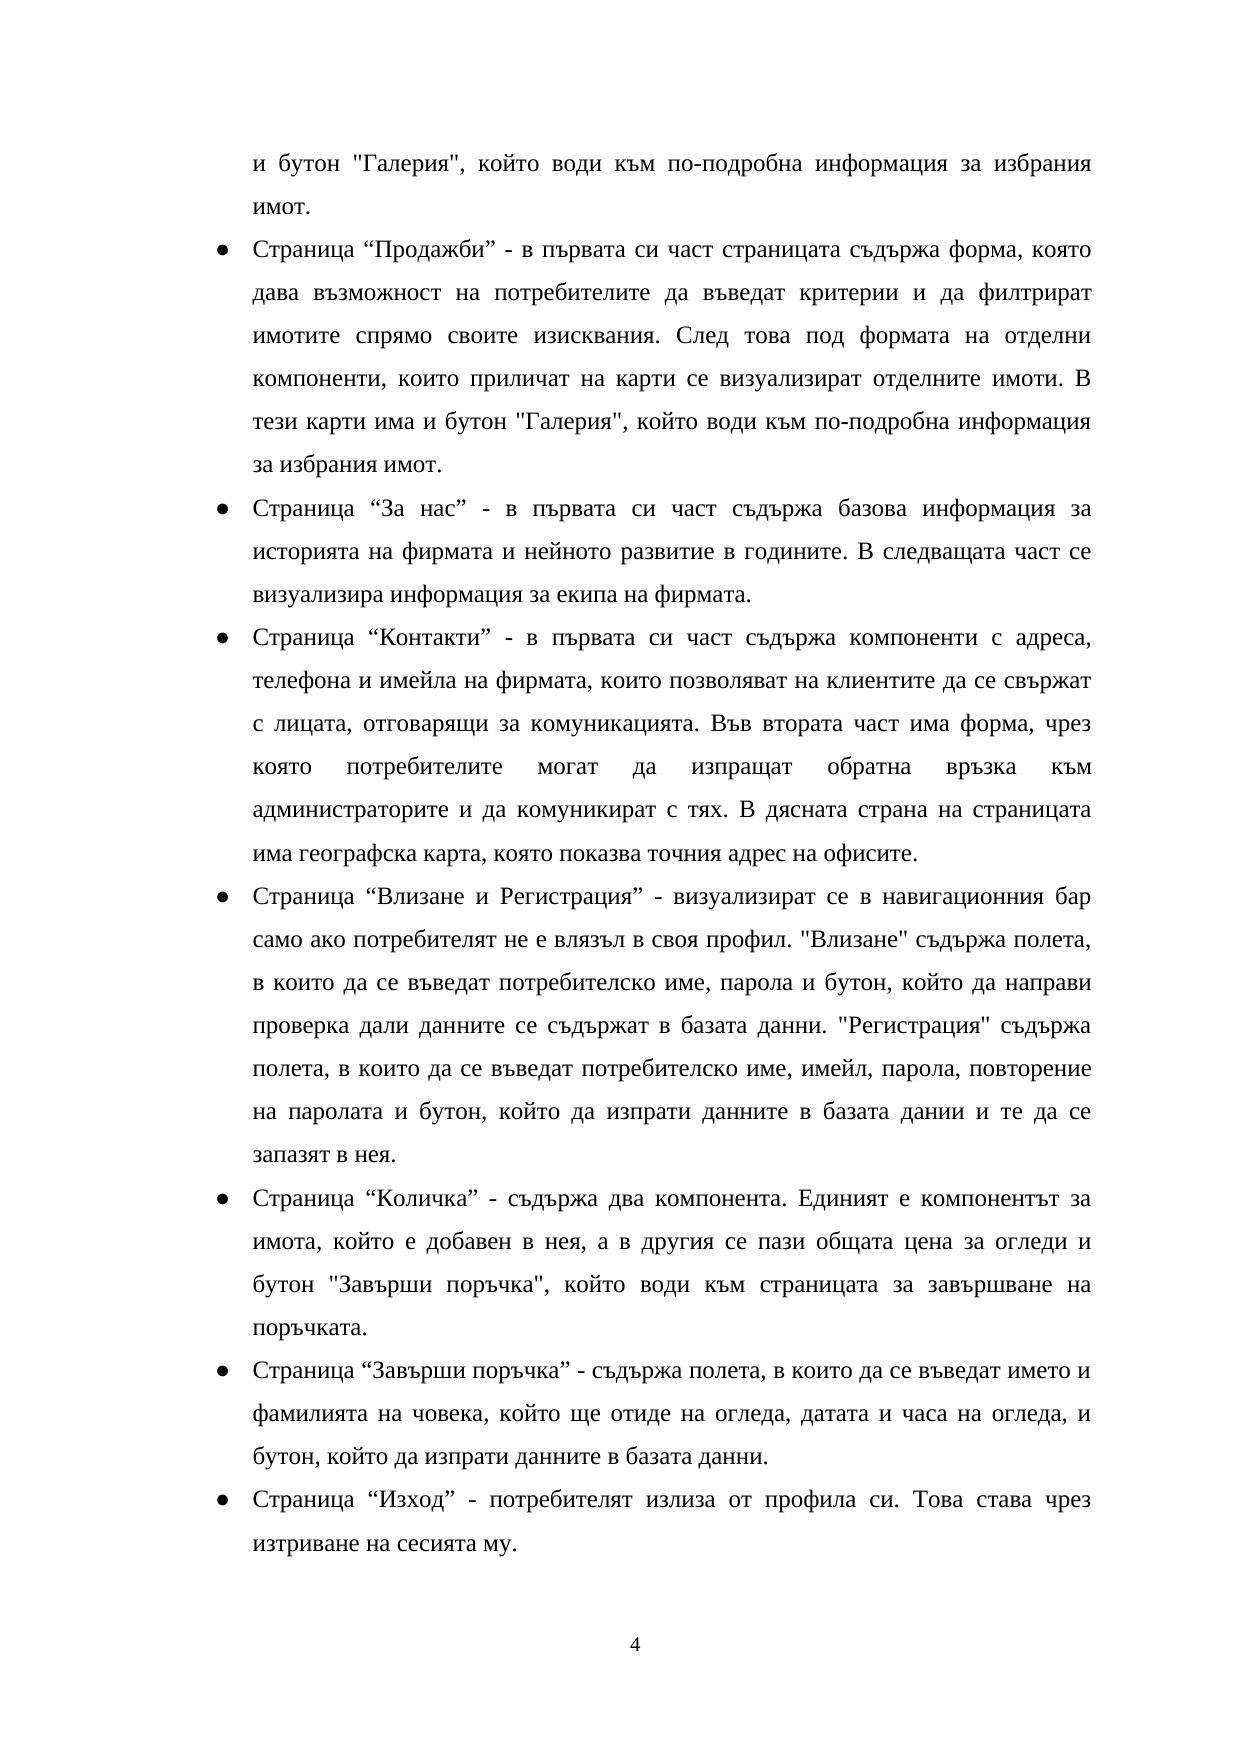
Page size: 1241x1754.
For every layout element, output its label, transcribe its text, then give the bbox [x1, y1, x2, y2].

list Страница “Контакти” - в първата си част съдържа компоненти с адреса, телефона и имейла на фирмата, които позволяват на клиентите да се свържат с лицата, отговарящи за комуникацията. Във втората част има форма, чрез която потребителите могат да изпращат обратна връзка към администраторите и да комуникират с тях. В дясната страна на страницата има географска карта, която показва точния адрес на офисите. [215, 622, 1092, 866]
list Страница “Изход” - потребителят излиза от профила си. Това става чрез изтриване на сесията му. [215, 1484, 1092, 1556]
list Страница “Влизане и Регистрация” - визуализират се в навигационния бар само ако потребителят не е влязъл в своя профил. "Влизане" съдържа полета, в които да се въведат потребителско име, парола и бутон, който да направи проверка дали данните се съдържат в базата данни. "Регистрация" съдържа полета, в които да се въведат потребителско име, имейл, парола, повторение на паролата и бутон, който да изпрати данните в базата дании и те да се запазят в нея. [215, 881, 1092, 1168]
list Страница “За нас” - в първата си част съдържа базова информация за историята на фирмата и нейното развитие в годините. В следващата част се визуализира информация за екипа на фирмата. [215, 493, 1092, 608]
list Страница “Продажби” - в първата си част страницата съдържа форма, която дава възможност на потребителите да въведат критерии и да филтрират имотите спрямо своите изисквания. След това под формата на отделни компоненти, които приличат на карти се визуализират отделните имоти. В тези карти има и бутон "Галерия", който води към по-подробна информация за избрания имот. [215, 234, 1092, 478]
list Страница “Количка” - съдържа два компонента. Единият е компонентът за имота, който е добавен в нея, а в другия се пази общата цена за огледи и бутон "Завърши поръчка", който води към страницата за завършване на поръчката. [215, 1183, 1092, 1341]
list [215, 148, 1092, 219]
list Страница “Завърши поръчка” - съдържа полета, в които да се въведат името и фамилията на човека, който ще отиде на огледа, датата и часа на огледа, и бутон, който да изпрати данните в базата данни. [215, 1355, 1092, 1470]
